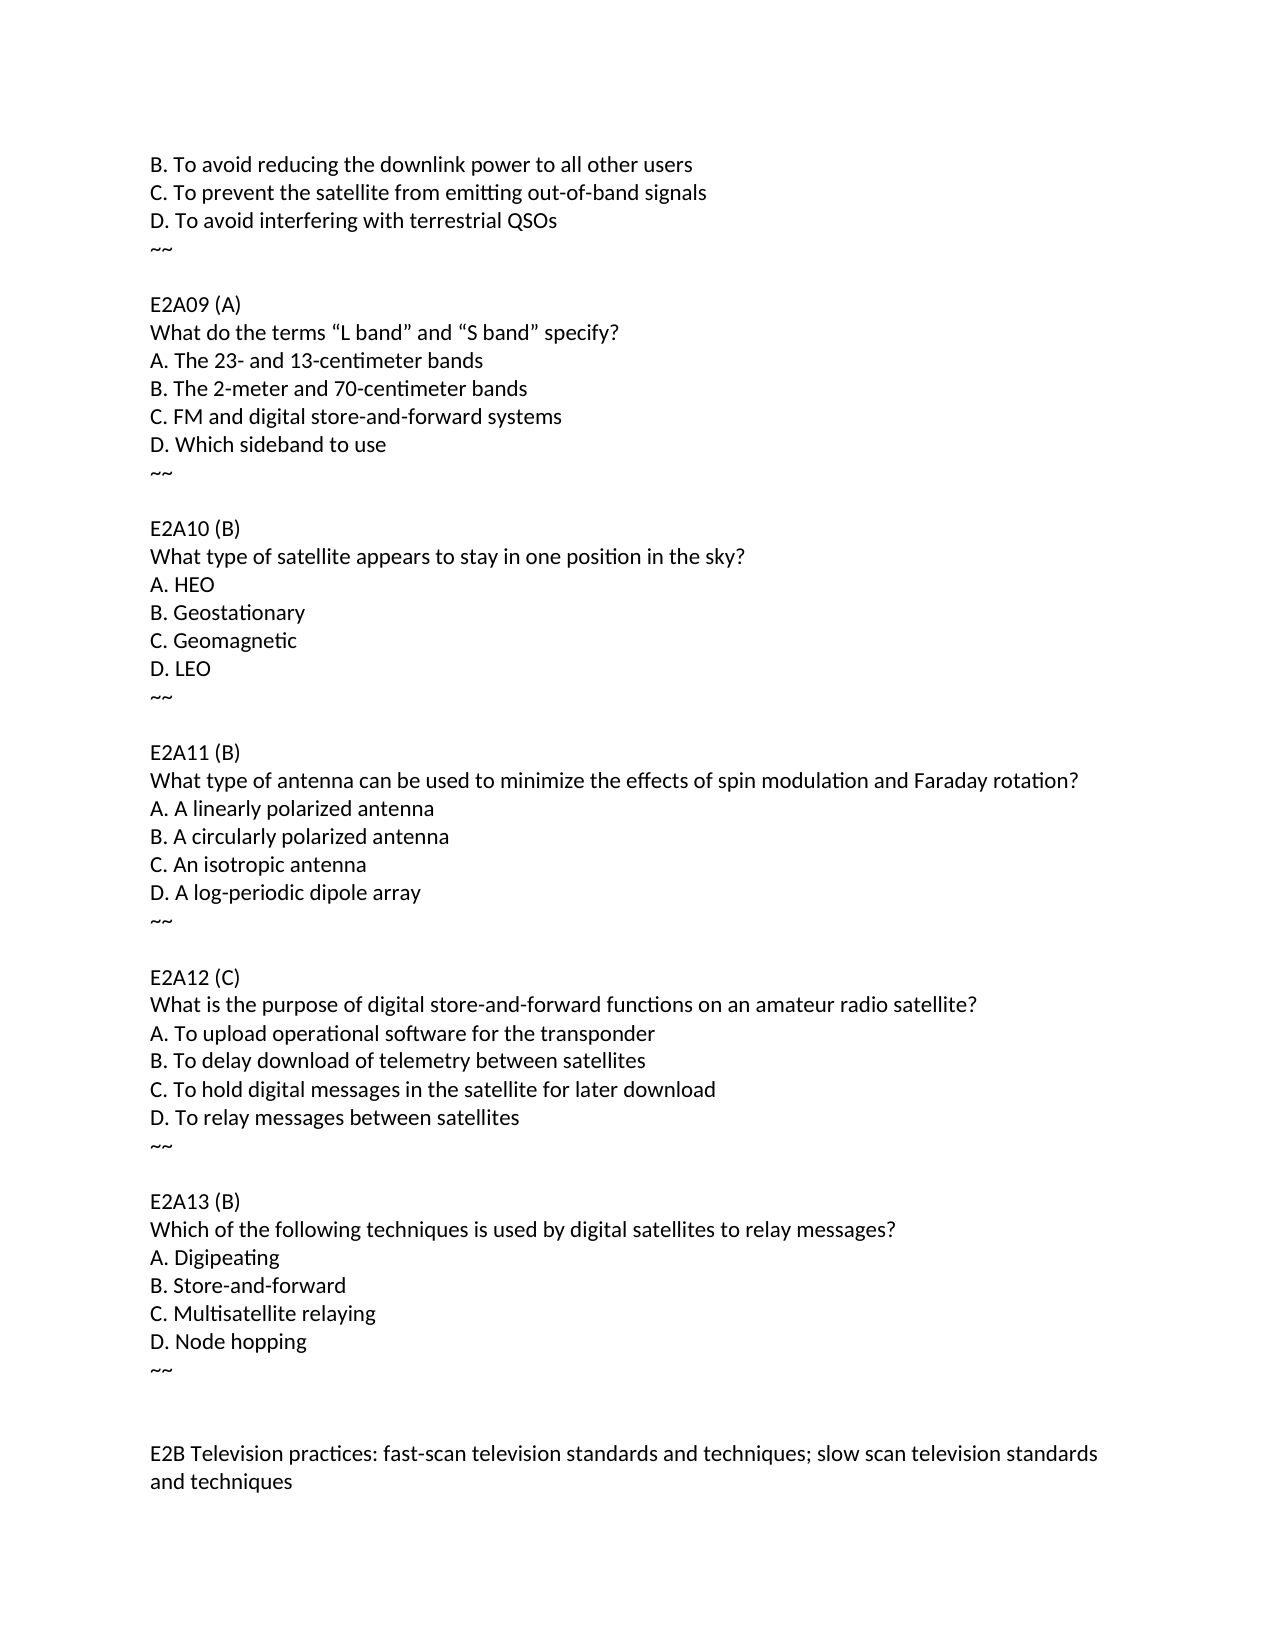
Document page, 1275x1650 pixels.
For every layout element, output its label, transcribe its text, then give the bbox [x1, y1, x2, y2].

text C. An isotropic antenna [150, 851, 1125, 878]
text E2A12 (C) [150, 963, 1125, 991]
text C. Geomagnetic [150, 626, 1125, 654]
text ~~ [150, 682, 1125, 710]
text A. To upload operational software for the transponder [150, 1019, 1125, 1047]
text A. The 23- and 13-centimeter bands [150, 346, 1125, 374]
text A. Digipeating [150, 1243, 1125, 1271]
text E2A11 (B) [150, 738, 1125, 766]
text ~~ [150, 1131, 1125, 1159]
text What is the purpose of digital store-and-forward functions on an amateur radio satellite? [150, 991, 1125, 1019]
text A. A linearly polarized antenna [150, 794, 1125, 822]
text D. Which sideband to use [150, 430, 1125, 458]
text ~~ [150, 907, 1125, 934]
text D. Node hopping [150, 1327, 1125, 1355]
text E2A09 (A) [150, 290, 1125, 318]
text What do the terms “L band” and “S band” specify? [150, 318, 1125, 346]
text Which of the following techniques is used by digital satellites to relay messages? [150, 1215, 1125, 1243]
text B. To delay download of telemetry between satellites [150, 1047, 1125, 1075]
text B. A circularly polarized antenna [150, 822, 1125, 851]
text B. Store-and-forward [150, 1271, 1125, 1299]
text B. The 2-meter and 70-centimeter bands [150, 374, 1125, 402]
text D. A log-periodic dipole array [150, 878, 1125, 907]
text D. LEO [150, 654, 1125, 682]
text E2A10 (B) [150, 514, 1125, 542]
text B. Geostationary [150, 598, 1125, 626]
text What type of antenna can be used to minimize the effects of spin modulation and Faraday rotation? [150, 766, 1125, 794]
text A. HEO [150, 570, 1125, 598]
text B. To avoid reducing the downlink power to all other users [150, 150, 1125, 178]
text D. To relay messages between satellites [150, 1103, 1125, 1131]
text E2A13 (B) [150, 1187, 1125, 1215]
text C. Multisatellite relaying [150, 1299, 1125, 1327]
text ~~ [150, 234, 1125, 262]
text C. To prevent the satellite from emitting out-of-band signals [150, 178, 1125, 206]
text C. FM and digital store-and-forward systems [150, 402, 1125, 430]
text ~~ [150, 458, 1125, 486]
text What type of satellite appears to stay in one position in the sky? [150, 542, 1125, 570]
text ~~ [150, 1355, 1125, 1383]
text E2B Television practices: fast-scan television standards and techniques; slow scan television standards and techniques [150, 1439, 1125, 1495]
text C. To hold digital messages in the satellite for later download [150, 1075, 1125, 1103]
text D. To avoid interfering with terrestrial QSOs [150, 206, 1125, 234]
